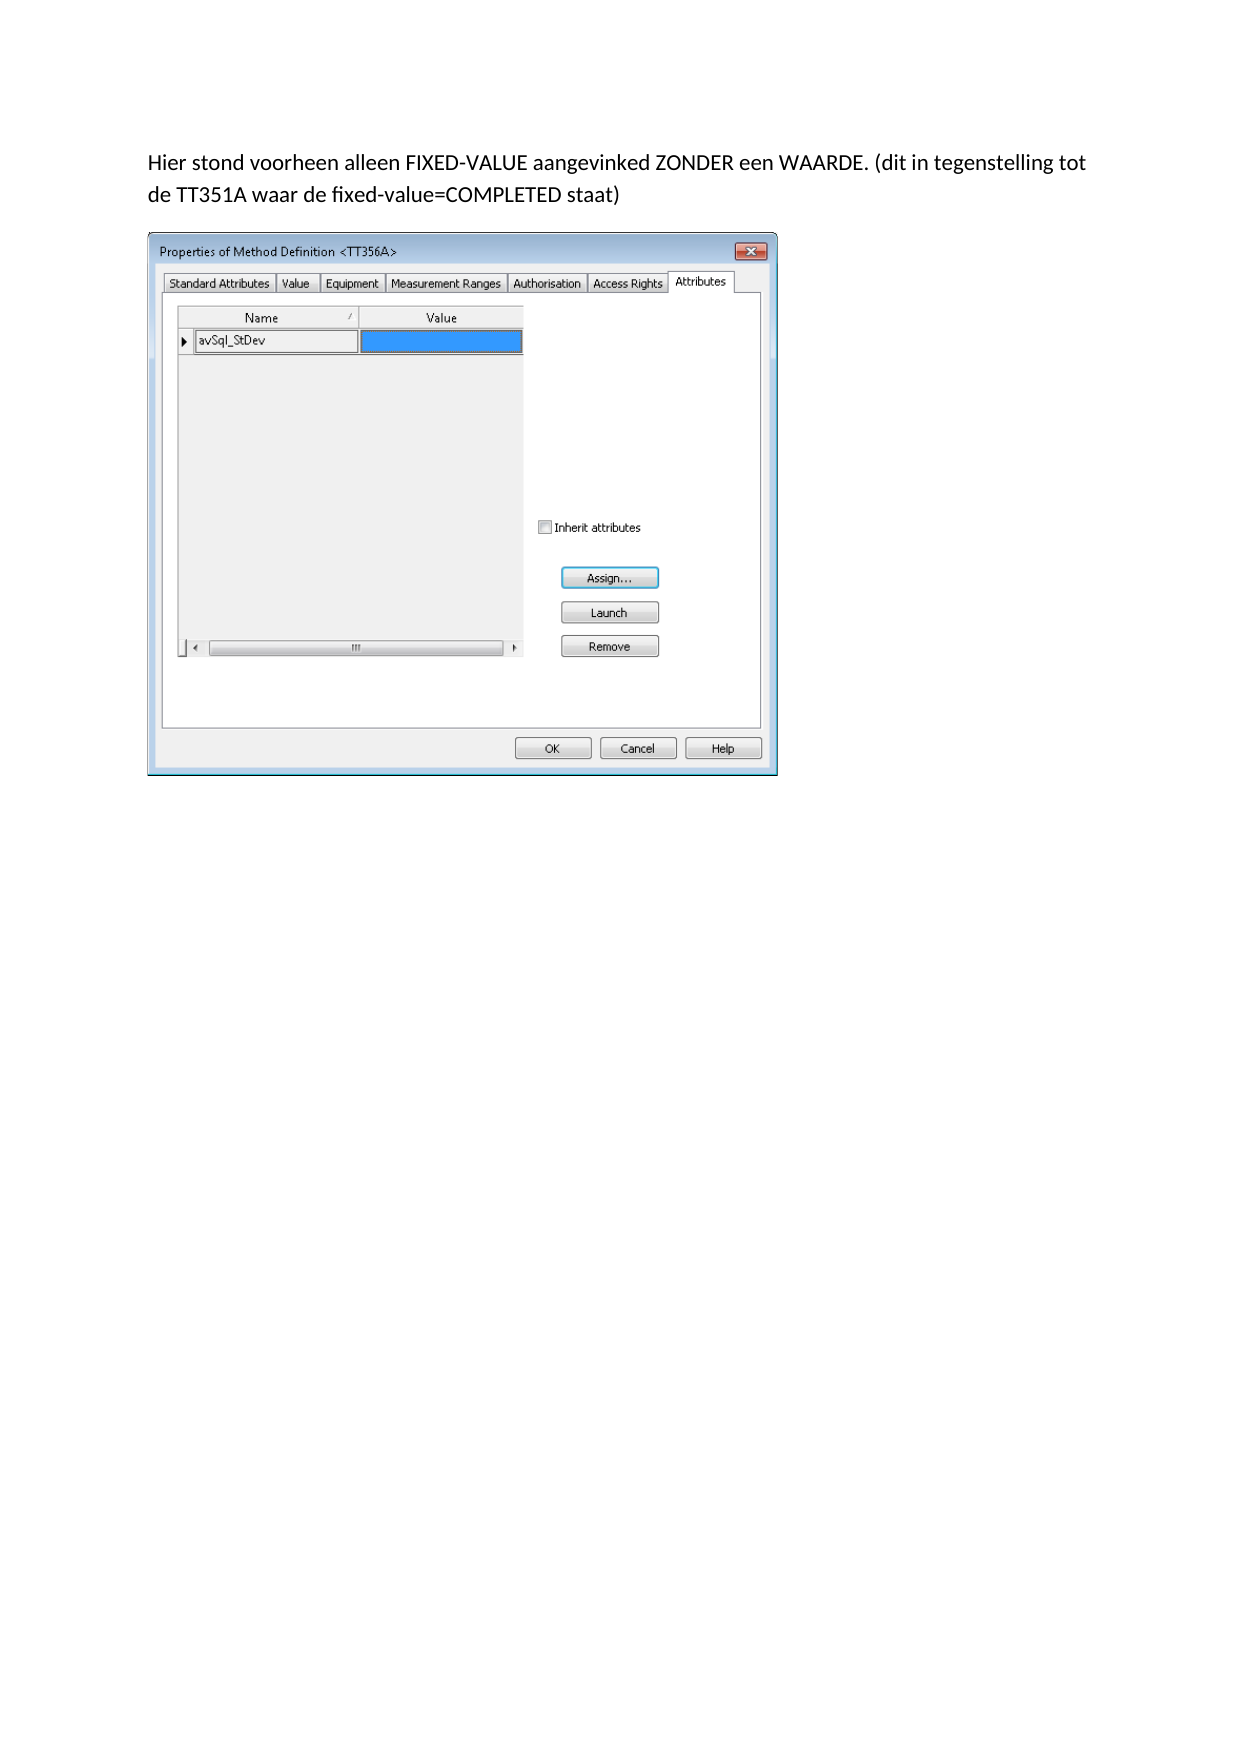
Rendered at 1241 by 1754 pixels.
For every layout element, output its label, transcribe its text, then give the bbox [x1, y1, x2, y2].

text Hier stond voorheen alleen FIXED-VALUE aangevinked ZONDER een WAARDE. (dit in tegenstelling tot de TT351A waar de fixed-value=COMPLETED staat) [148, 148, 1093, 208]
picture [147, 232, 778, 776]
